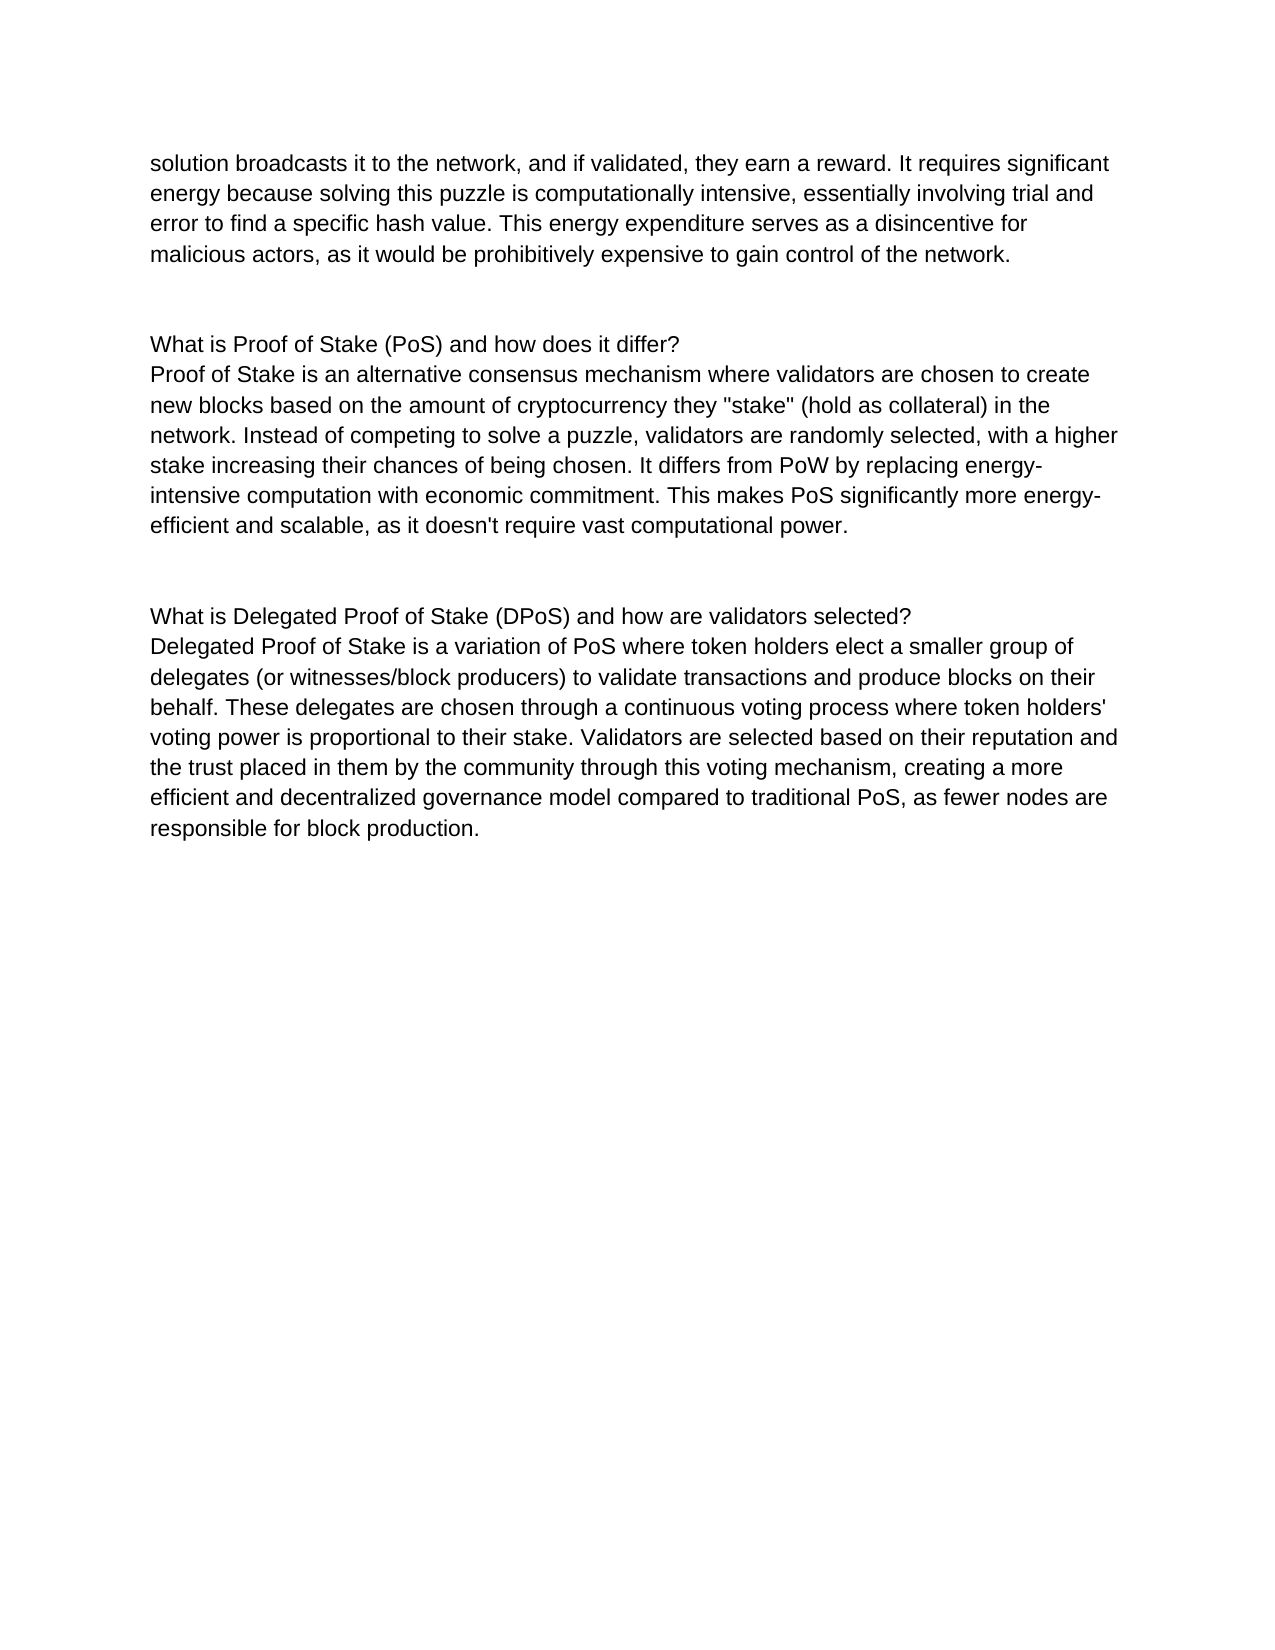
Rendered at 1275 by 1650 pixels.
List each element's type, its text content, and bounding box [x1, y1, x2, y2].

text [150, 150, 1125, 267]
text Proof of Stake is an alternative consensus mechanism where validators are chosen to create new blocks based on the amount of cryptocurrency they "stake" (hold as collateral) in the network. Instead of competing to solve a puzzle, validators are randomly selected, with a higher stake increasing their chances of being chosen. It differs from PoW by replacing energy-intensive computation with economic commitment. This makes PoS significantly more energy-efficient and scalable, as it doesn't require vast computational power. [150, 361, 1125, 539]
text What is Delegated Proof of Stake (DPoS) and how are validators selected? [150, 603, 1125, 629]
text Delegated Proof of Stake is a variation of PoS where token holders elect a smaller group of delegates (or witnesses/block producers) to validate transactions and produce blocks on their behalf. These delegates are chosen through a continuous voting process where token holders' voting power is proportional to their stake. Validators are selected based on their reputation and the trust placed in them by the community through this voting mechanism, creating a more efficient and decentralized governance model compared to traditional PoS, as fewer nodes are responsible for block production. [150, 633, 1125, 841]
text What is Proof of Stake (PoS) and how does it differ? [150, 331, 1125, 358]
